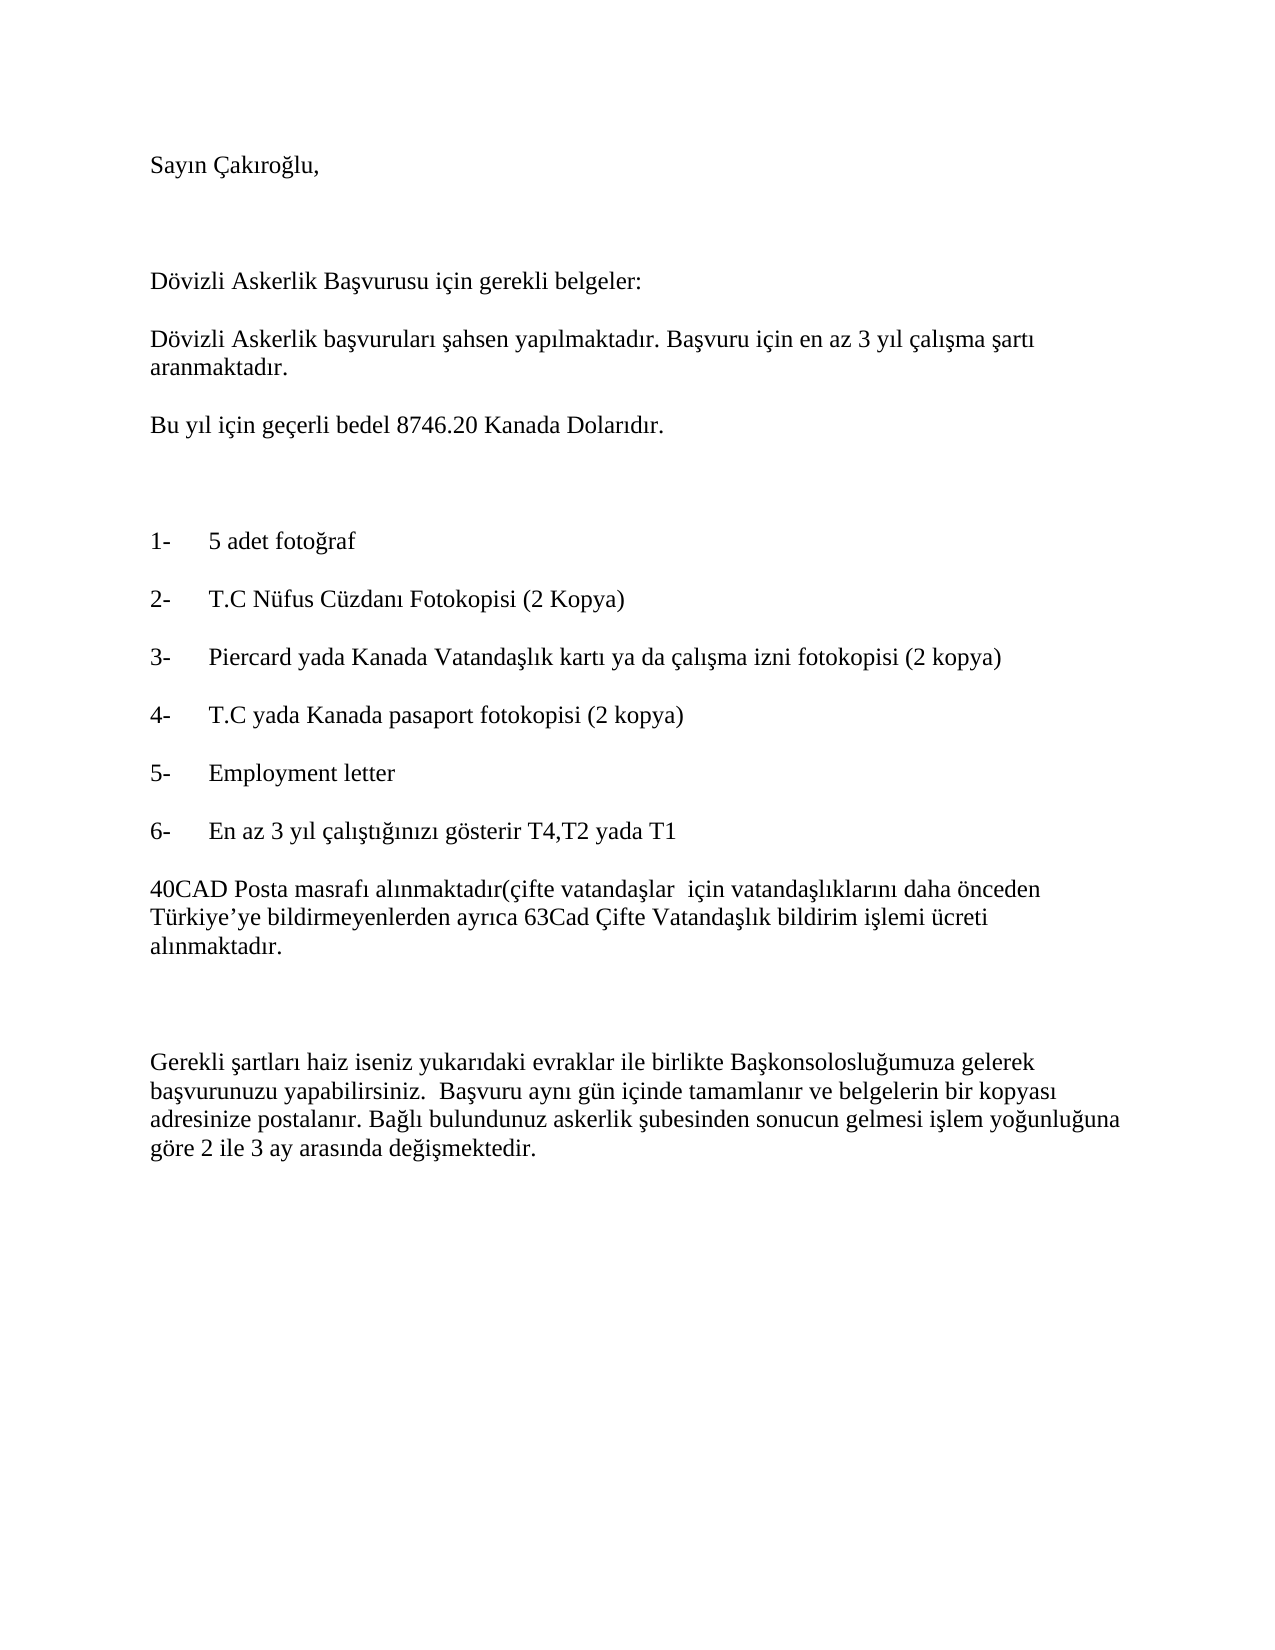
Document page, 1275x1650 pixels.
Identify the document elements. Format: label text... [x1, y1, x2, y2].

text 40CAD Posta masrafı alınmaktadır(çifte vatandaşlar için vatandaşlıklarını daha önceden Türkiye’ye bildirmeyenlerden ayrıca 63Cad Çifte Vatandaşlık bildirim işlemi ücreti alınmaktadır. [150, 874, 1125, 960]
text Dövizli Askerlik Başvurusu için gerekli belgeler: [150, 266, 1125, 294]
text 5- Employment letter [150, 758, 1125, 787]
text 3- Piercard yada Kanada Vatandaşlık kartı ya da çalışma izni fotokopisi (2 kopya) [150, 642, 1125, 671]
text 1- 5 adet fotoğraf [150, 526, 1125, 555]
text 6- En az 3 yıl çalıştığınızı gösterir T4,T2 yada T1 [150, 816, 1125, 844]
text Dövizli Askerlik başvuruları şahsen yapılmaktadır. Başvuru için en az 3 yıl çalışma şartı aranmaktadır. [150, 324, 1125, 381]
text 4- T.C yada Kanada pasaport fotokopisi (2 kopya) [150, 700, 1125, 729]
text 2- T.C Nüfus Cüzdanı Fotokopisi (2 Kopya) [150, 584, 1125, 613]
text Bu yıl için geçerli bedel 8746.20 Kanada Dolarıdır. [150, 410, 1125, 439]
text Gerekli şartları haiz iseniz yukarıdaki evraklar ile birlikte Başkonsolosluğumuza gelerek başvurunuzu yapabilirsiniz. Başvuru aynı gün içinde tamamlanır ve belgelerin bir kopyası adresinize postalanır. Bağlı bulundunuz askerlik şubesinden sonucun gelmesi işlem yoğunluğuna göre 2 ile 3 ay arasında değişmektedir. [150, 1047, 1125, 1162]
text Sayın Çakıroğlu, [150, 150, 1125, 179]
